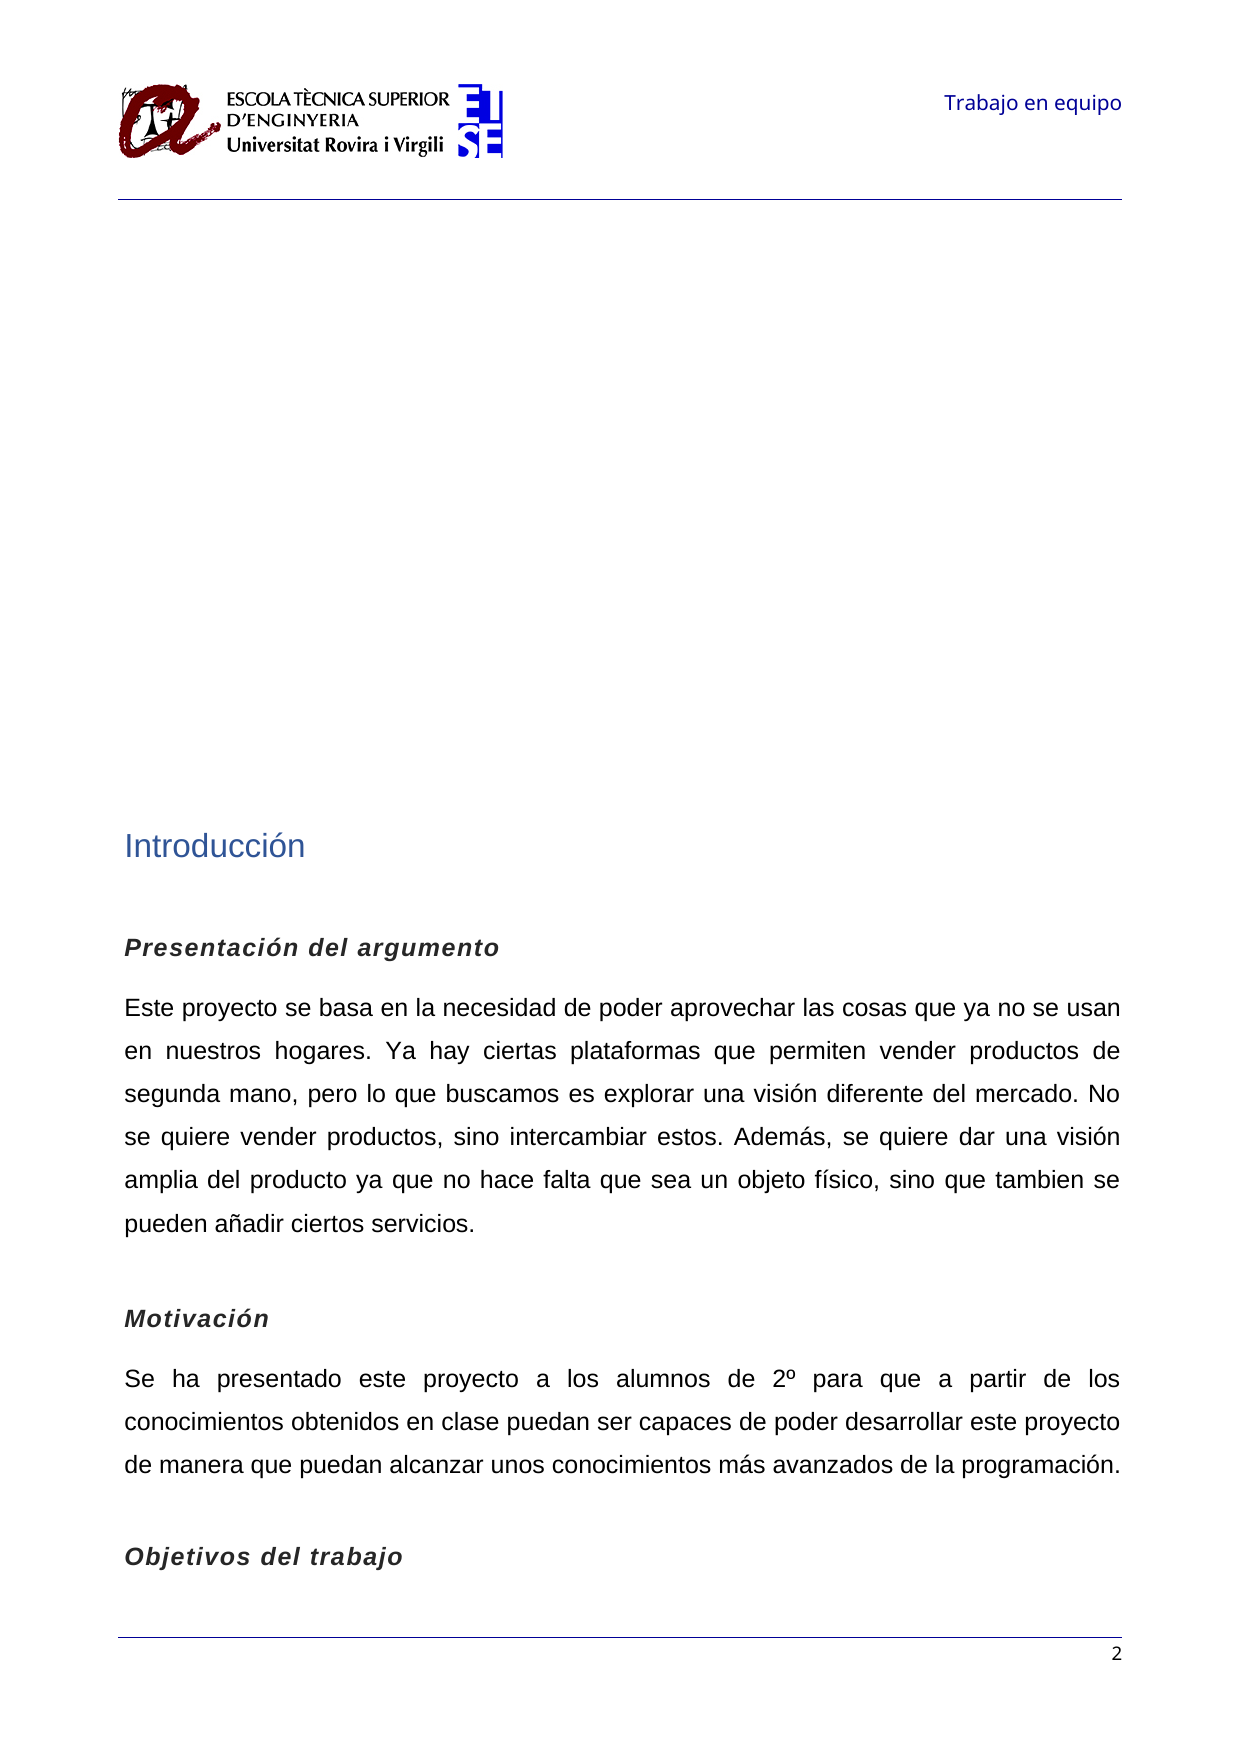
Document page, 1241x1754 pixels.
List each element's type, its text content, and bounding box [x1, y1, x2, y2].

subtitle Motivación [124, 1304, 1122, 1332]
subtitle Presentación del argumento [124, 933, 1122, 962]
picture [118, 84, 503, 158]
subtitle Objetivos del trabajo [124, 1542, 1122, 1571]
text Se ha presentado este proyecto a los alumnos de 2º para que a partir de los conocimientos obtenidos en clase puedan ser capaces de poder desarrollar este proyecto de manera que puedan alcanzar unos conocimientos más avanzados de la programación. [124, 1363, 1122, 1478]
text Este proyecto se basa en la necesidad de poder aprovechar las cosas que ya no se usan en nuestros hogares. Ya hay ciertas plataformas que permiten vender productos de segunda mano, pero lo que buscamos es explorar una visión diferente del mercado. No se quiere vender productos, sino intercambiar estos. Además, se quiere dar una visión amplia del producto ya que no hace falta que sea un objeto físico, sino que tambien se pueden añadir ciertos servicios. [124, 993, 1122, 1237]
subtitle Introducción [124, 826, 1122, 865]
